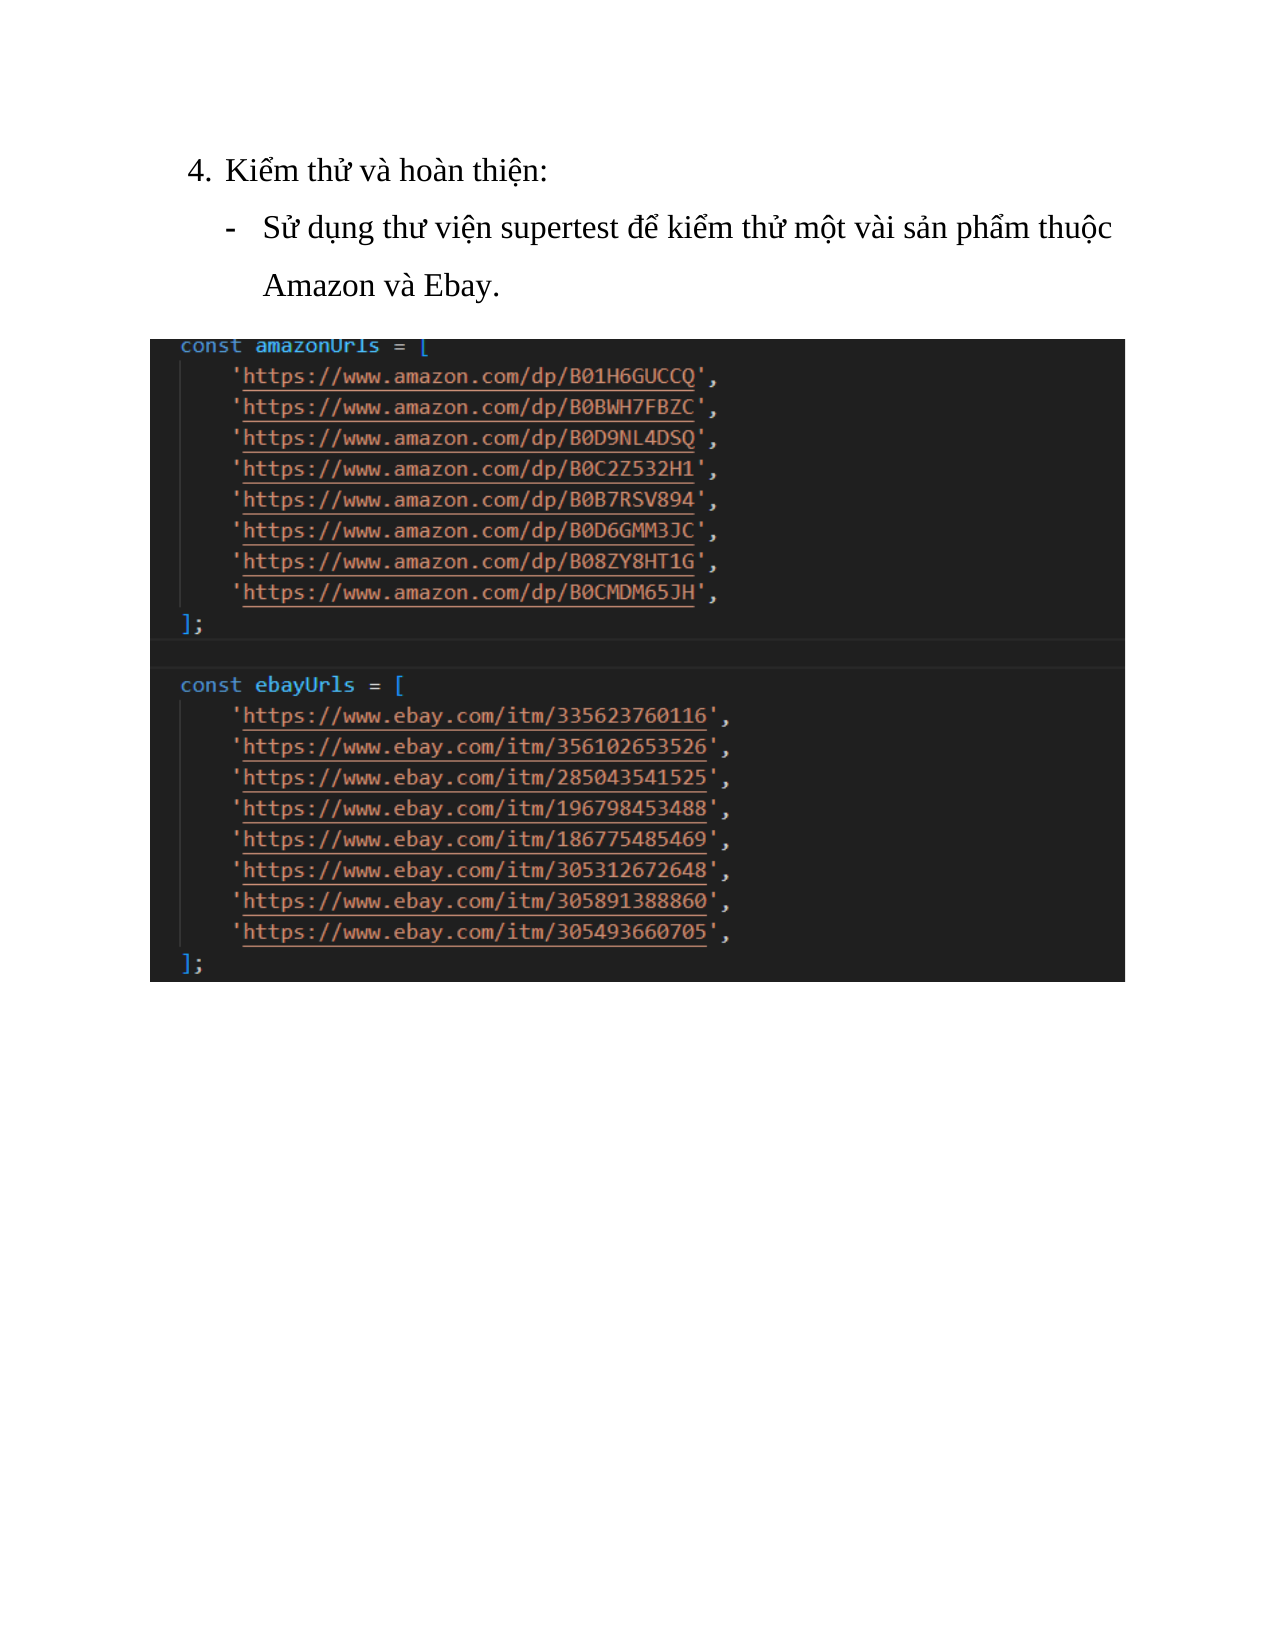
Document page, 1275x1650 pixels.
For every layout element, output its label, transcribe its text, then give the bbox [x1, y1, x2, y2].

list Sử dụng thư viện supertest để kiểm thử một vài sản phẩm thuộc Amazon và Ebay. [225, 207, 1125, 303]
picture [150, 339, 1125, 982]
list Kiểm thử và hoàn thiện: [187, 150, 1125, 188]
